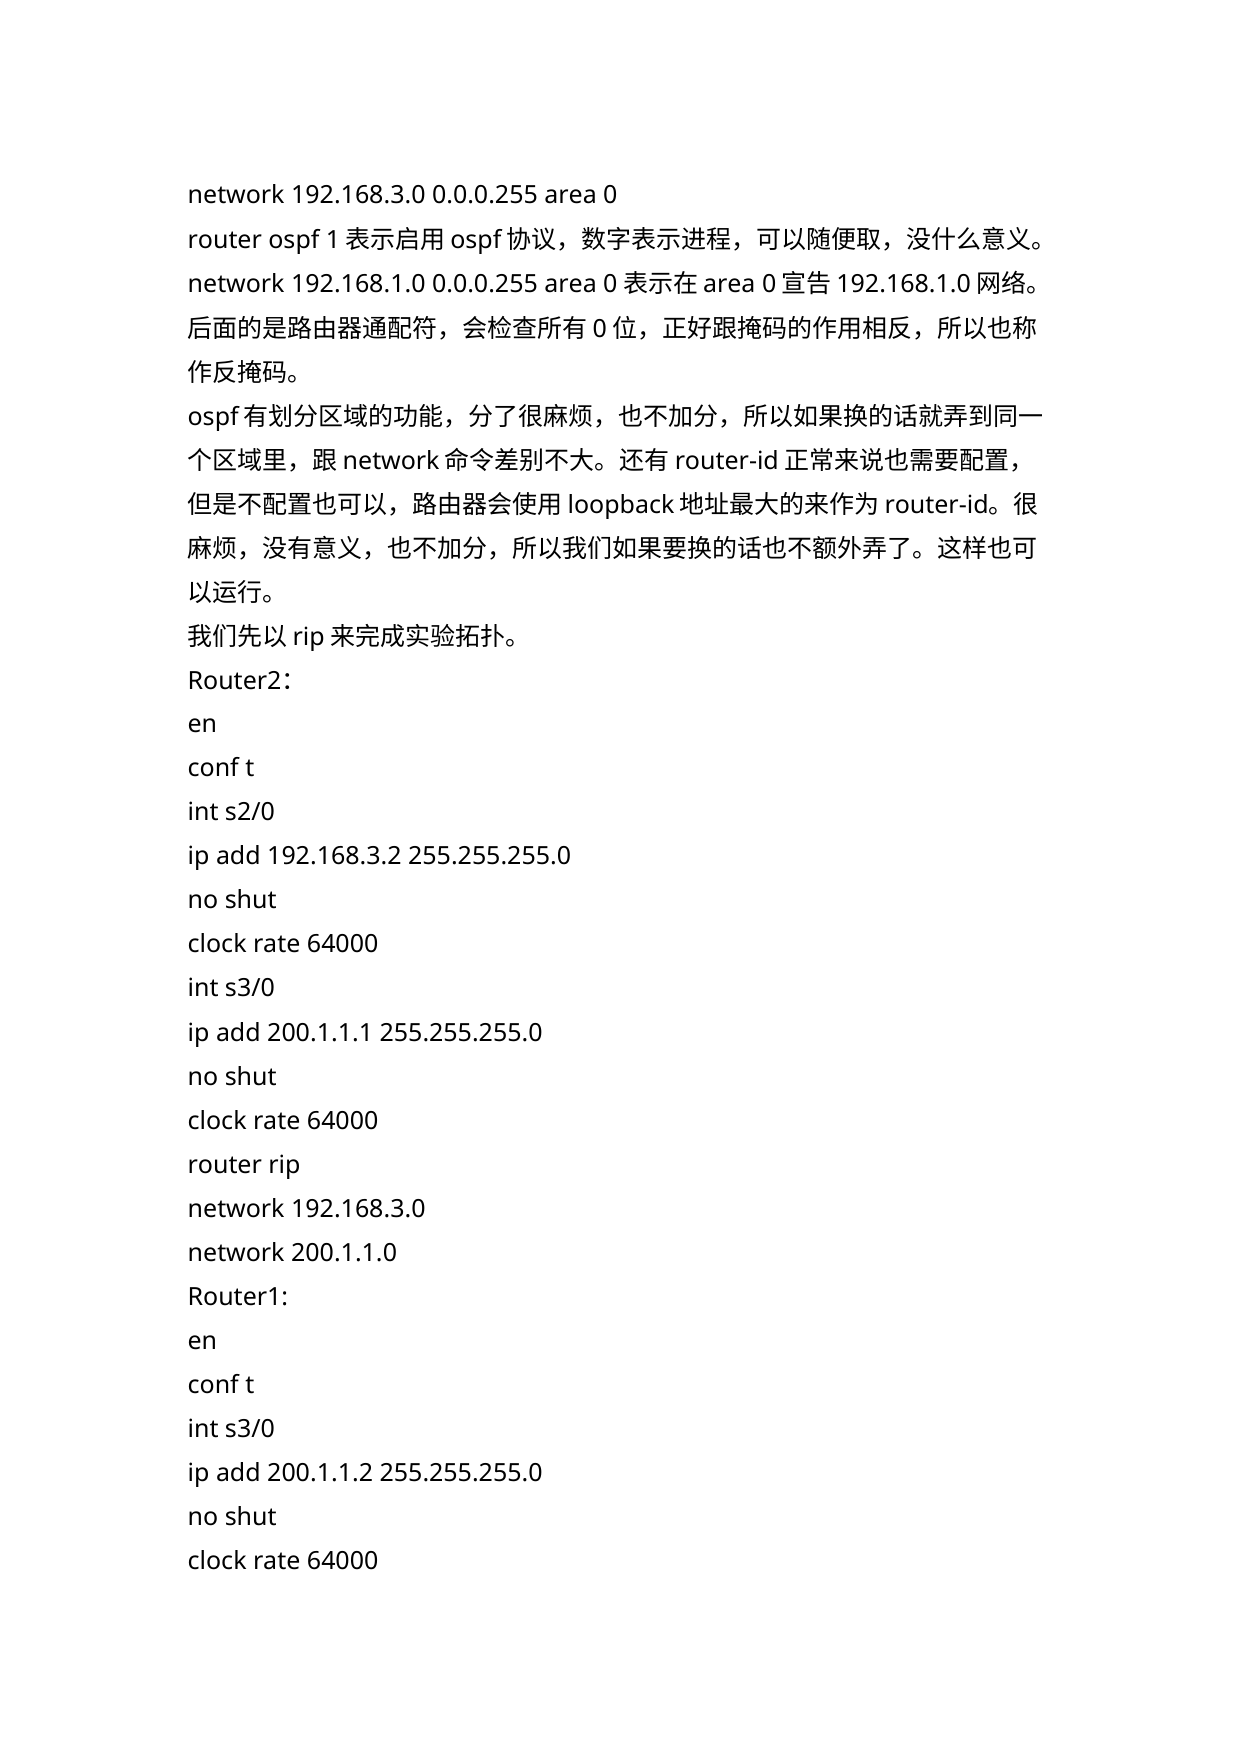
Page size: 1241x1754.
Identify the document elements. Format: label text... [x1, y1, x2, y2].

text int s2/0 [187, 789, 1053, 833]
text en [187, 701, 1053, 745]
text 我们先以rip来完成实验拓扑。 [187, 613, 1053, 657]
text Router2： [187, 657, 1053, 701]
text ospf有划分区域的功能，分了很麻烦，也不加分，所以如果换的话就弄到同一个区域里，跟network命令差别不大。还有router-id正常来说也需要配置，但是不配置也可以，路由器会使用loopback地址最大的来作为router-id。很麻烦，没有意义，也不加分，所以我们如果要换的话也不额外弄了。这样也可以运行。 [187, 392, 1053, 613]
text router rip [187, 1141, 1053, 1185]
text conf t [187, 745, 1053, 789]
text no shut [187, 1053, 1053, 1097]
text int s3/0 [187, 1406, 1053, 1450]
text network 192.168.3.0 [187, 1185, 1053, 1229]
text en [187, 1318, 1053, 1362]
text ip add 200.1.1.2 255.255.255.0 [187, 1450, 1053, 1494]
text clock rate 64000 [187, 1538, 1053, 1582]
text conf t [187, 1362, 1053, 1406]
text router ospf 1表示启用ospf协议，数字表示进程，可以随便取，没什么意义。 [187, 216, 1053, 260]
text no shut [187, 877, 1053, 921]
text clock rate 64000 [187, 921, 1053, 965]
text Router1: [187, 1273, 1053, 1318]
text network 192.168.1.0 0.0.0.255 area 0表示在area 0宣告192.168.1.0网络。 [187, 260, 1053, 304]
text no shut [187, 1494, 1053, 1538]
text int s3/0 [187, 965, 1053, 1009]
text network 192.168.3.0 0.0.0.255 area 0 [187, 172, 1053, 216]
text network 200.1.1.0 [187, 1229, 1053, 1273]
text ip add 192.168.3.2 255.255.255.0 [187, 833, 1053, 877]
text clock rate 64000 [187, 1097, 1053, 1141]
text 后面的是路由器通配符，会检查所有0位，正好跟掩码的作用相反，所以也称作反掩码。 [187, 304, 1053, 392]
text ip add 200.1.1.1 255.255.255.0 [187, 1009, 1053, 1053]
